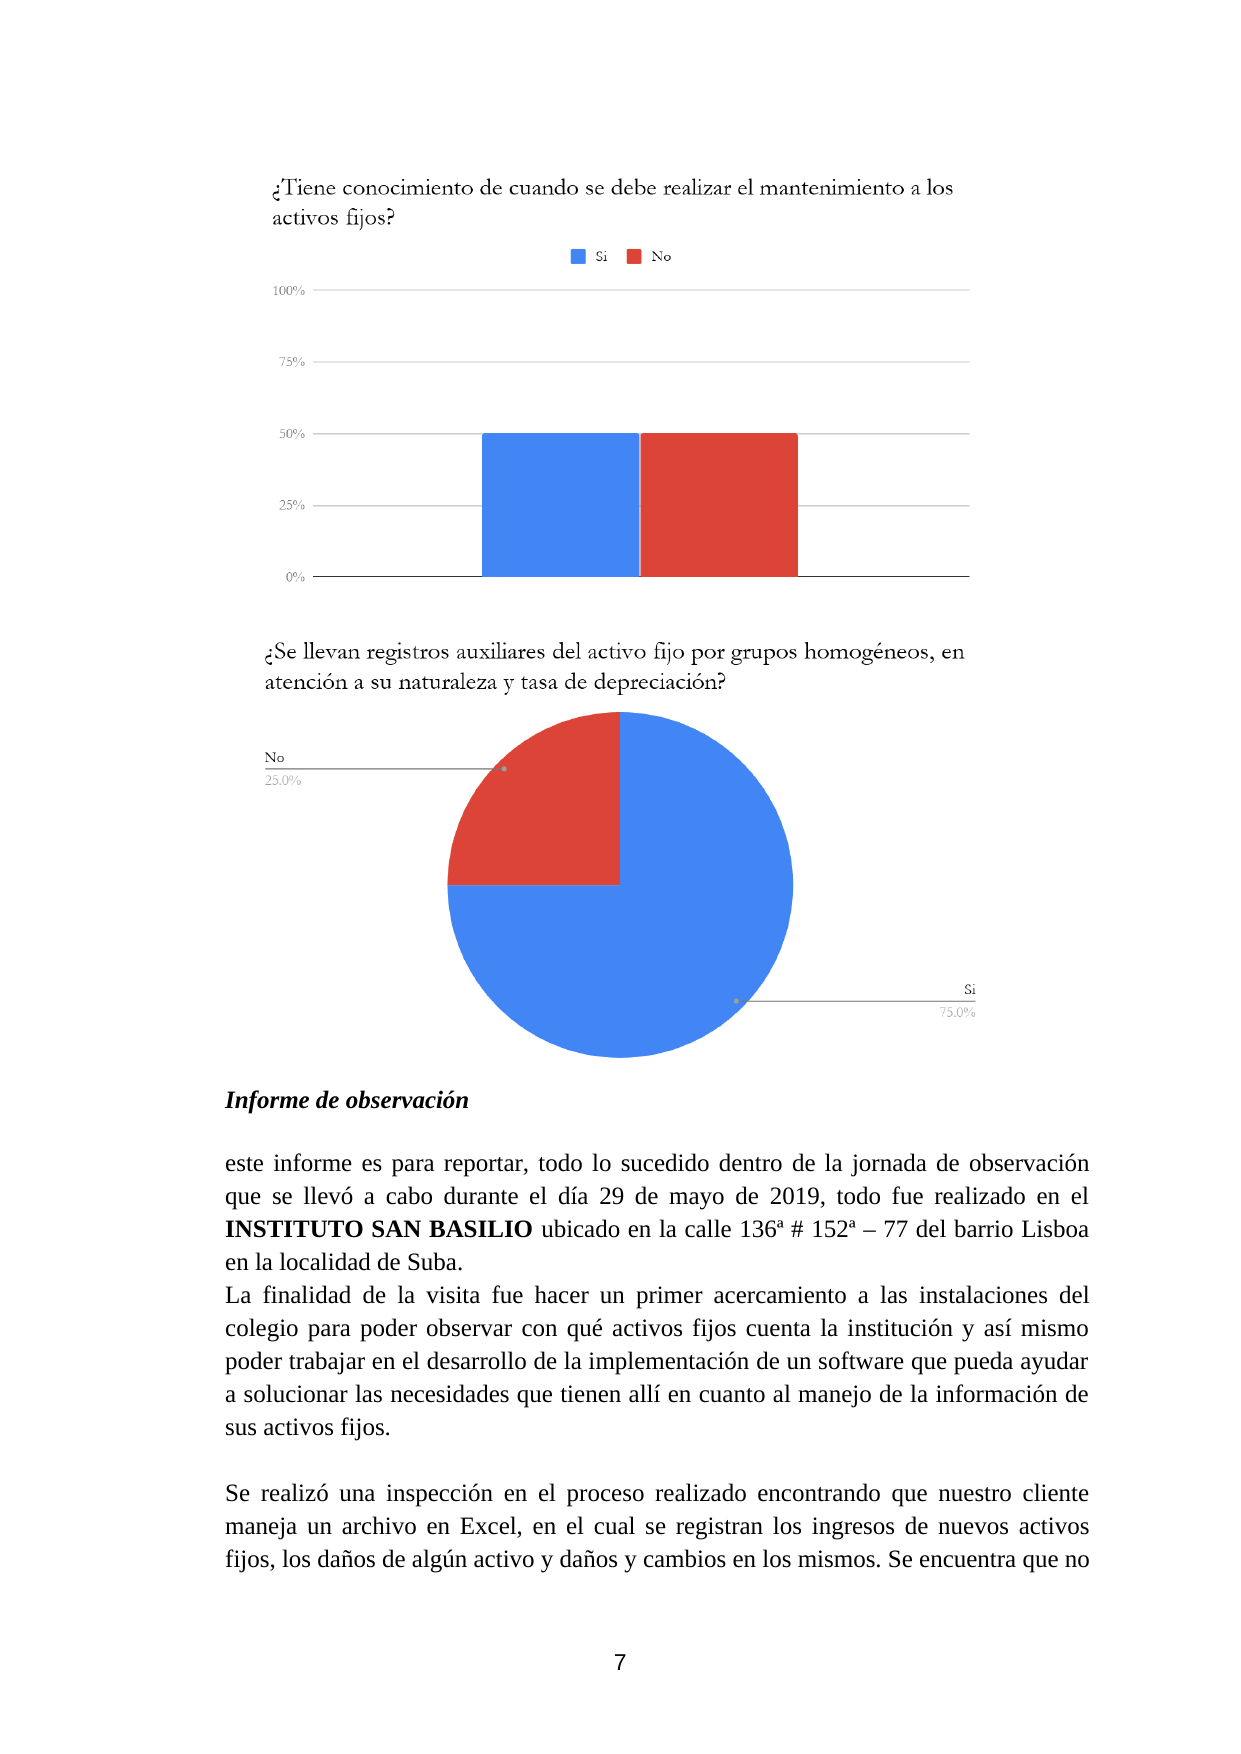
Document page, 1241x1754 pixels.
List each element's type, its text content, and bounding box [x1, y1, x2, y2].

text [225, 1478, 1090, 1573]
text La finalidad de la visita fue hacer un primer acercamiento a las instalaciones del colegio para poder observar con qué activos fijos cuenta la institución y así mismo poder trabajar en el desarrollo de la implementación de un software que pueda ayudar a solucionar las necesidades que tienen allí en cuanto al manejo de la información de sus activos fijos. [225, 1280, 1090, 1441]
picture [249, 150, 992, 609]
picture [241, 612, 999, 1081]
text este informe es para reportar, todo lo sucedido dentro de la jornada de observación que se llevó a cabo durante el día 29 de mayo de 2019, todo fue realizado en el INSTITUTO SAN BASILIO ubicado en la calle 136ª # 152ª – 77 del barrio Lisboa en la localidad de Suba. [225, 1148, 1090, 1276]
text Informe de observación [225, 1085, 1090, 1113]
